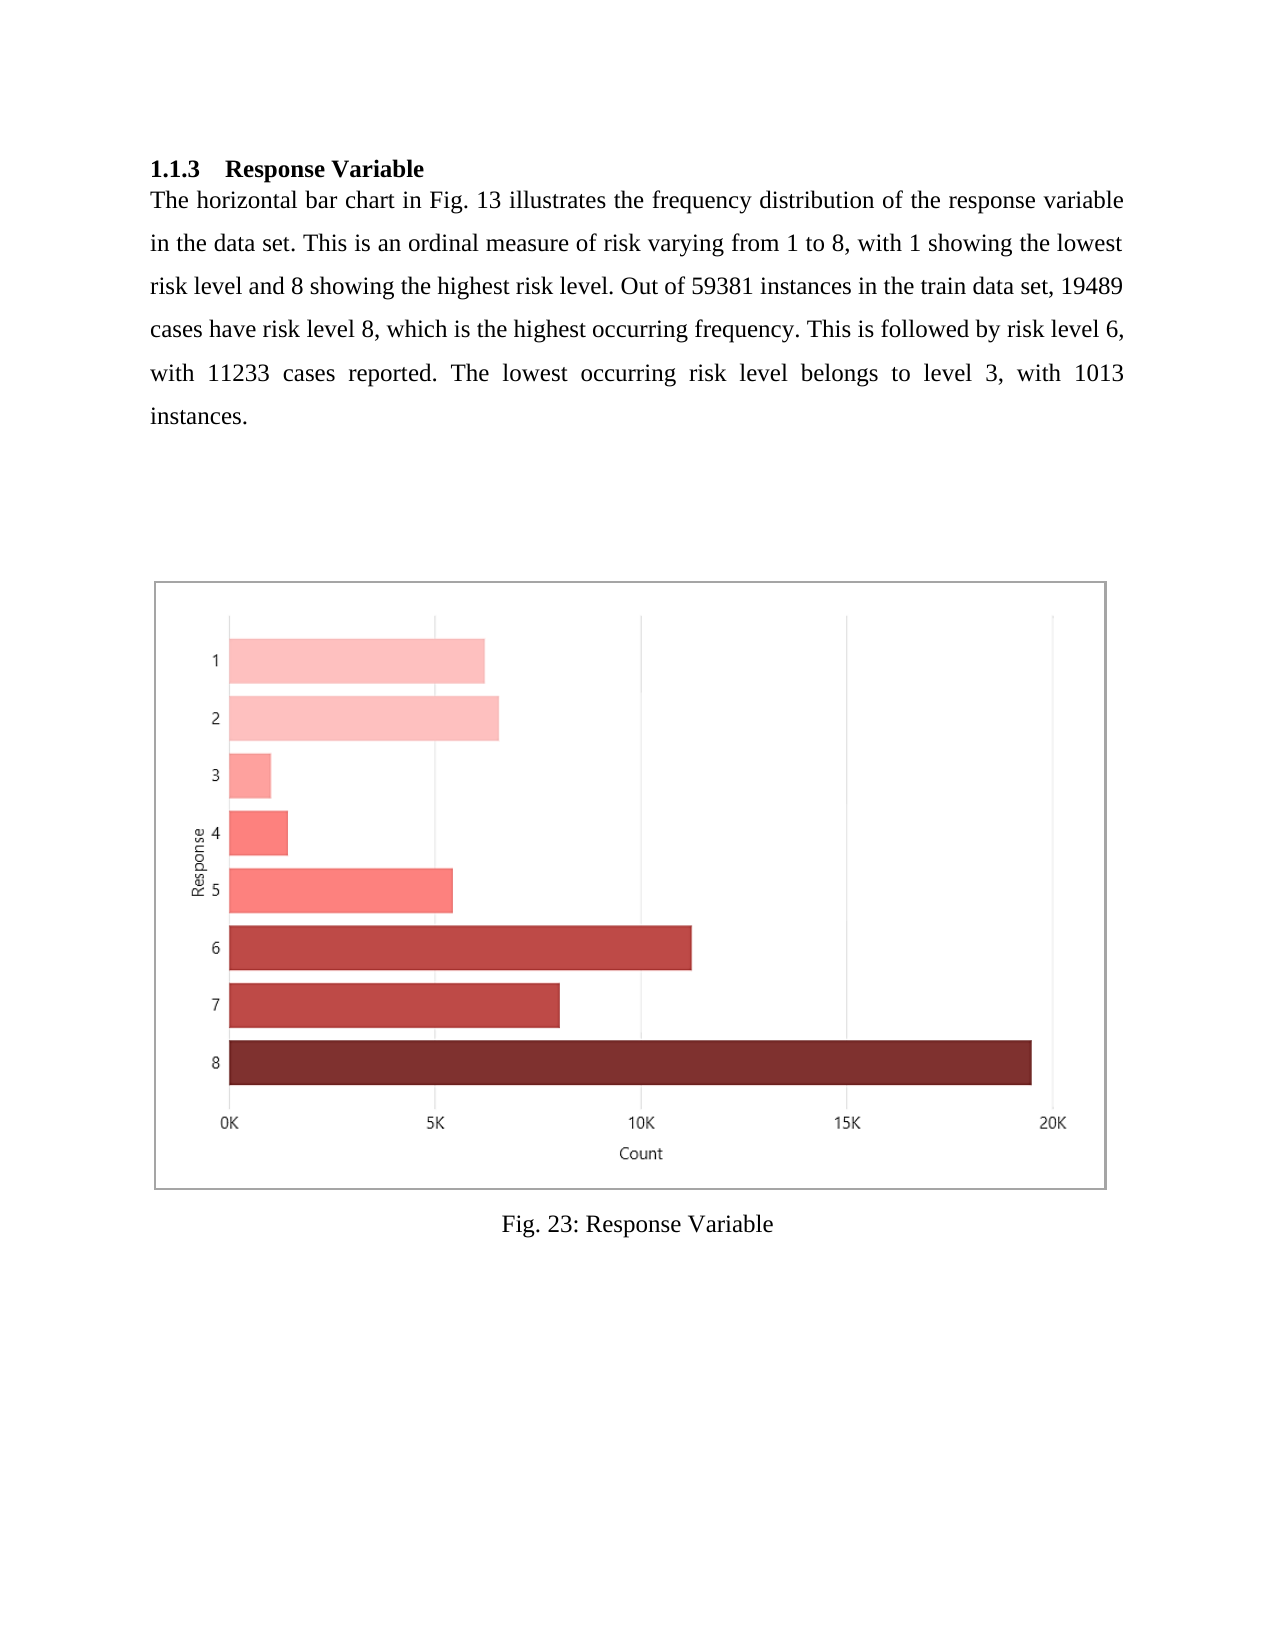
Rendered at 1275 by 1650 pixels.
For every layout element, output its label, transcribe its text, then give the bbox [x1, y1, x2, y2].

subtitle Response Variable [150, 154, 1125, 183]
text The horizontal bar chart in Fig. 13 illustrates the frequency distribution of the response variable in the data set. This is an ordinal measure of risk varying from 1 to 8, with 1 showing the lowest risk level and 8 showing the highest risk level. Out of 59381 instances in the train data set, 19489 cases have risk level 8, which is the highest occurring frequency. This is followed by risk level 6, with 11233 cases reported. The lowest occurring risk level belongs to level 3, with 1013 instances. [150, 185, 1125, 429]
picture [170, 583, 1104, 1179]
